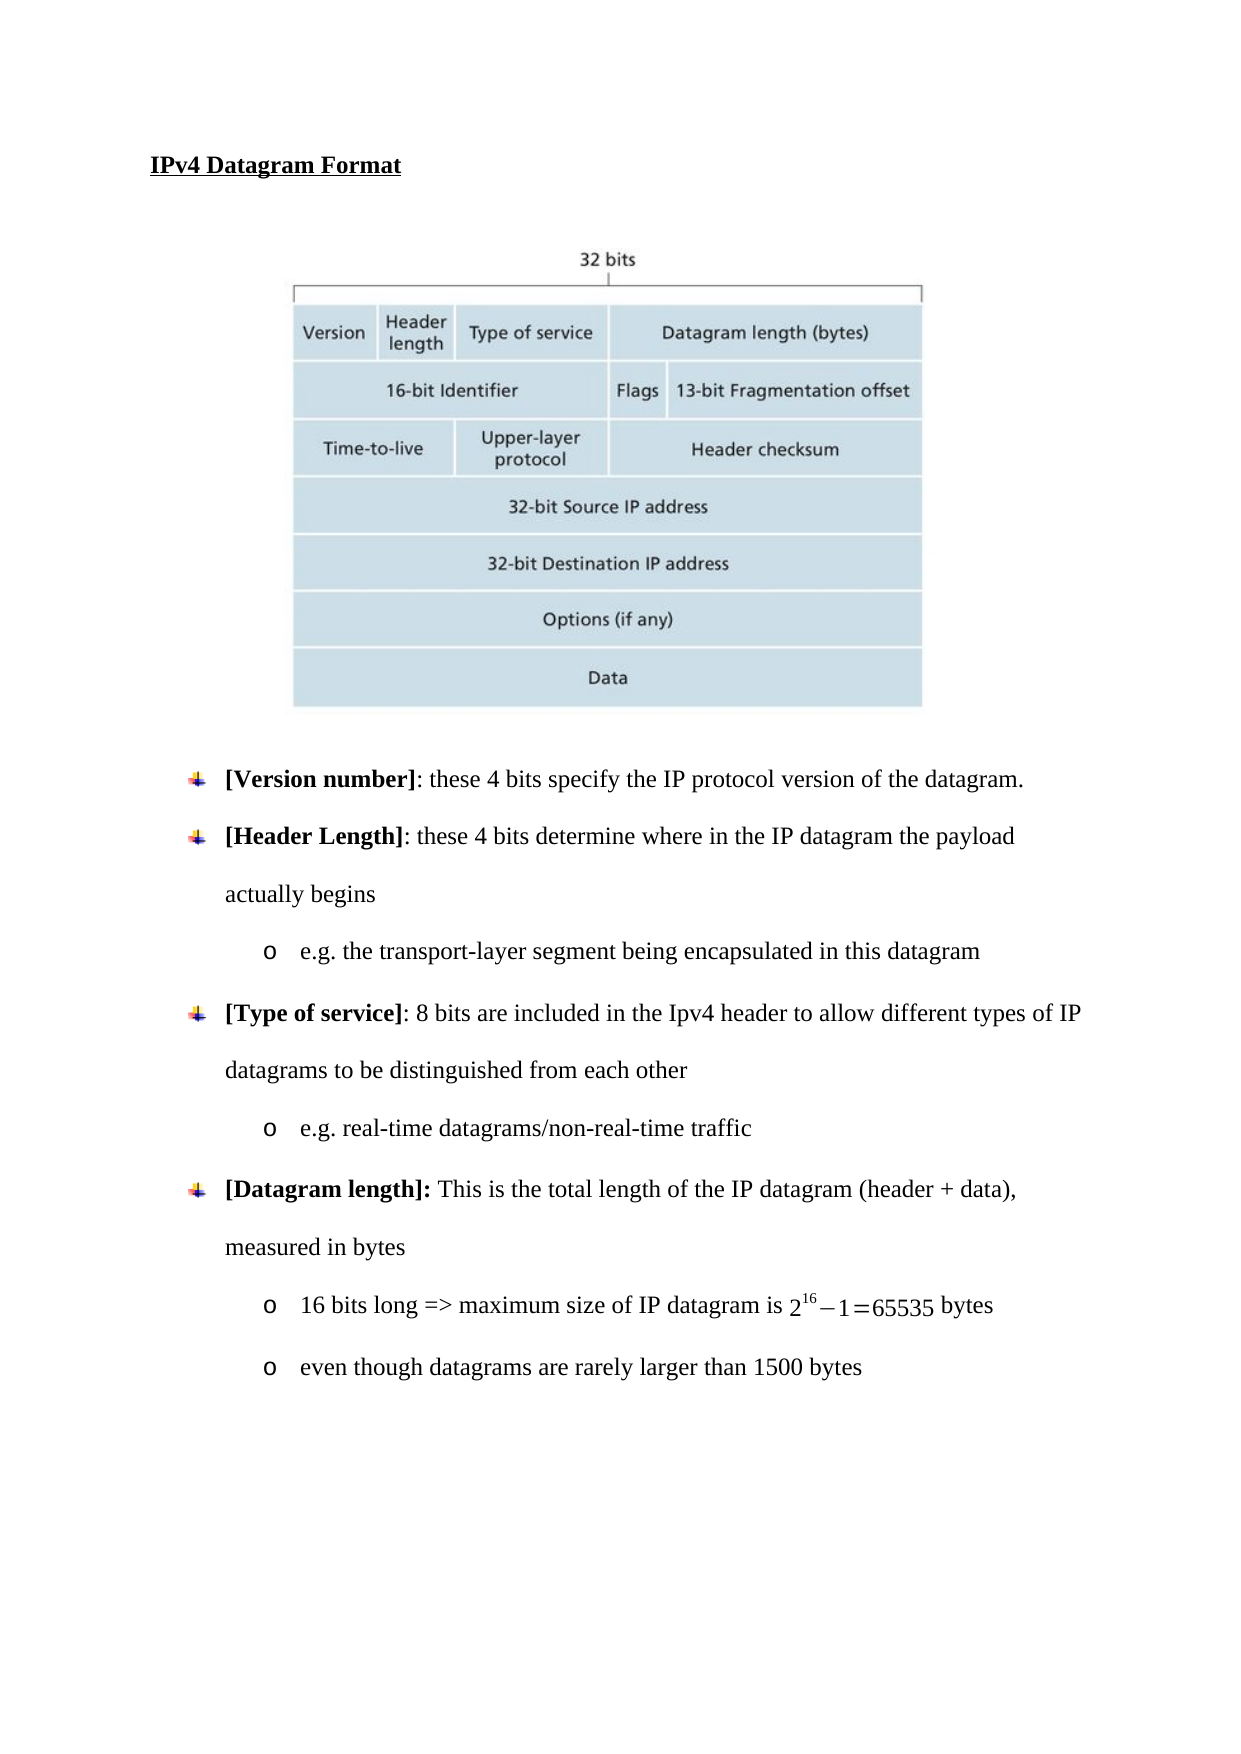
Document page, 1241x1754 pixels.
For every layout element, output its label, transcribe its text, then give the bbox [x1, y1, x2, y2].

picture [188, 828, 206, 845]
list e.g. real-time datagrams/non-real-time traffic [262, 1113, 1090, 1144]
list 16 bits long => maximum size of IP datagram is bytes [262, 1289, 1090, 1321]
subtitle IPv4 Datagram Format [150, 150, 1090, 179]
list [Type of service]: 8 bits are included in the Ipv4 header to allow different types of IP datagrams to be distinguished from each other [187, 998, 1090, 1084]
picture [188, 770, 206, 787]
list [Datagram length]: This is the total length of the IP datagram (header + data), measured in bytes [187, 1174, 1090, 1261]
list [Version number]: these 4 bits specify the IP protocol version of the datagram. [187, 764, 1090, 792]
picture [188, 1181, 206, 1198]
list even though datagrams are rarely larger than 1500 bytes [262, 1352, 1090, 1497]
picture [163, 228, 1077, 715]
picture [188, 1004, 206, 1022]
list e.g. the transport-layer segment being encapsulated in this datagram [262, 936, 1090, 967]
list [Header Length]: these 4 bits determine where in the IP datagram the payload actually begins [187, 821, 1090, 907]
